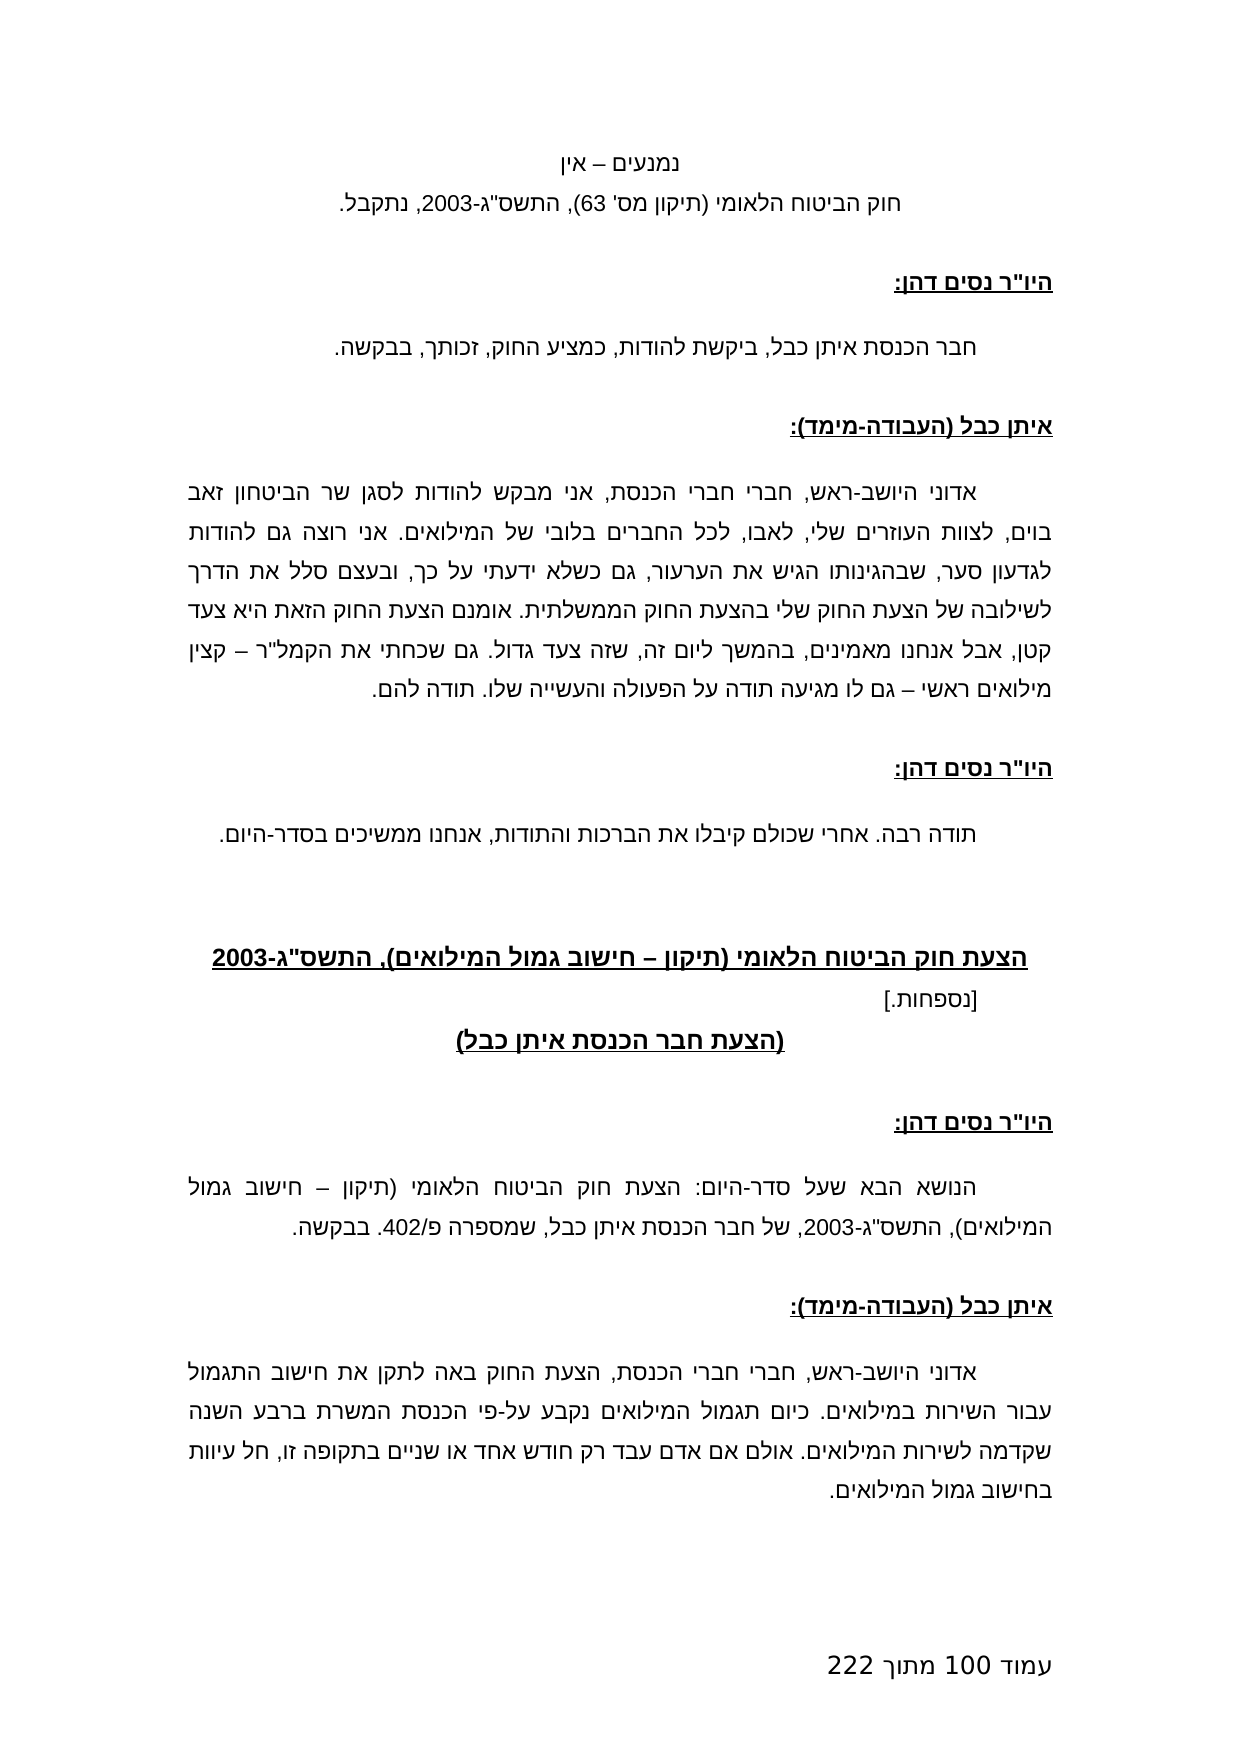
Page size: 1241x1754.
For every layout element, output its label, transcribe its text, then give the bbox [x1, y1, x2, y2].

text אדוני היושב-ראש, חברי חברי הכנסת, הצעת החוק באה לתקן את חישוב התגמול עבור השירות במילואים. כיום תגמול המילואים נקבע על-פי הכנסת המשרת ברבע השנה שקדמה לשירות המילואים. אולם אם אדם עבד רק חודש אחד או שניים בתקופה זו, חל עיוות בחישוב גמול המילואים. [187, 1359, 1053, 1503]
text חבר הכנסת איתן כבל, ביקשת להודות, כמציע החוק, זכותך, בבקשה. [187, 334, 1053, 361]
text היו"ר נסים דהן: [187, 268, 1053, 295]
text [נספחות.] [187, 986, 1053, 1013]
text חוק הביטוח הלאומי (תיקון מס' 63), התשס"ג-2003, נתקבל. [187, 189, 1053, 216]
text הנושא הבא שעל סדר-היום: הצעת חוק הביטוח הלאומי (תיקון – חישוב גמול המילואים), התשס"ג-2003, של חבר הכנסת איתן כבל, שמספרה פ/402. בבקשה. [187, 1174, 1053, 1240]
text היו"ר נסים דהן: [187, 1108, 1053, 1135]
text איתן כבל (העבודה-מימד): [187, 413, 1053, 439]
text נמנעים – אין [187, 150, 1053, 176]
text (הצעת חבר הכנסת איתן כבל) [187, 1026, 1053, 1055]
text תודה רבה. אחרי שכולם קיבלו את הברכות והתודות, אנחנו ממשיכים בסדר-היום. [187, 821, 1053, 848]
text היו"ר נסים דהן: [187, 755, 1053, 782]
text הצעת חוק הביטוח הלאומי (תיקון – חישוב גמול המילואים), התשס"ג-2003 [187, 943, 1053, 972]
text אדוני היושב-ראש, חברי חברי הכנסת, אני מבקש להודות לסגן שר הביטחון זאב בוים, לצוות העוזרים שלי, לאבו, לכל החברים בלובי של המילואים. אני רוצה גם להודות לגדעון סער, שבהגינותו הגיש את הערעור, גם כשלא ידעתי על כך, ובעצם סלל את הדרך לשילובה של הצעת החוק שלי בהצעת החוק הממשלתית. אומנם הצעת החוק הזאת היא צעד קטן, אבל אנחנו מאמינים, בהמשך ליום זה, שזה צעד גדול. גם שכחתי את הקמל"ר – קצין מילואים ראשי – גם לו מגיעה תודה על הפעולה והעשייה שלו. תודה להם. [187, 479, 1053, 703]
text איתן כבל (העבודה-מימד): [187, 1293, 1053, 1319]
